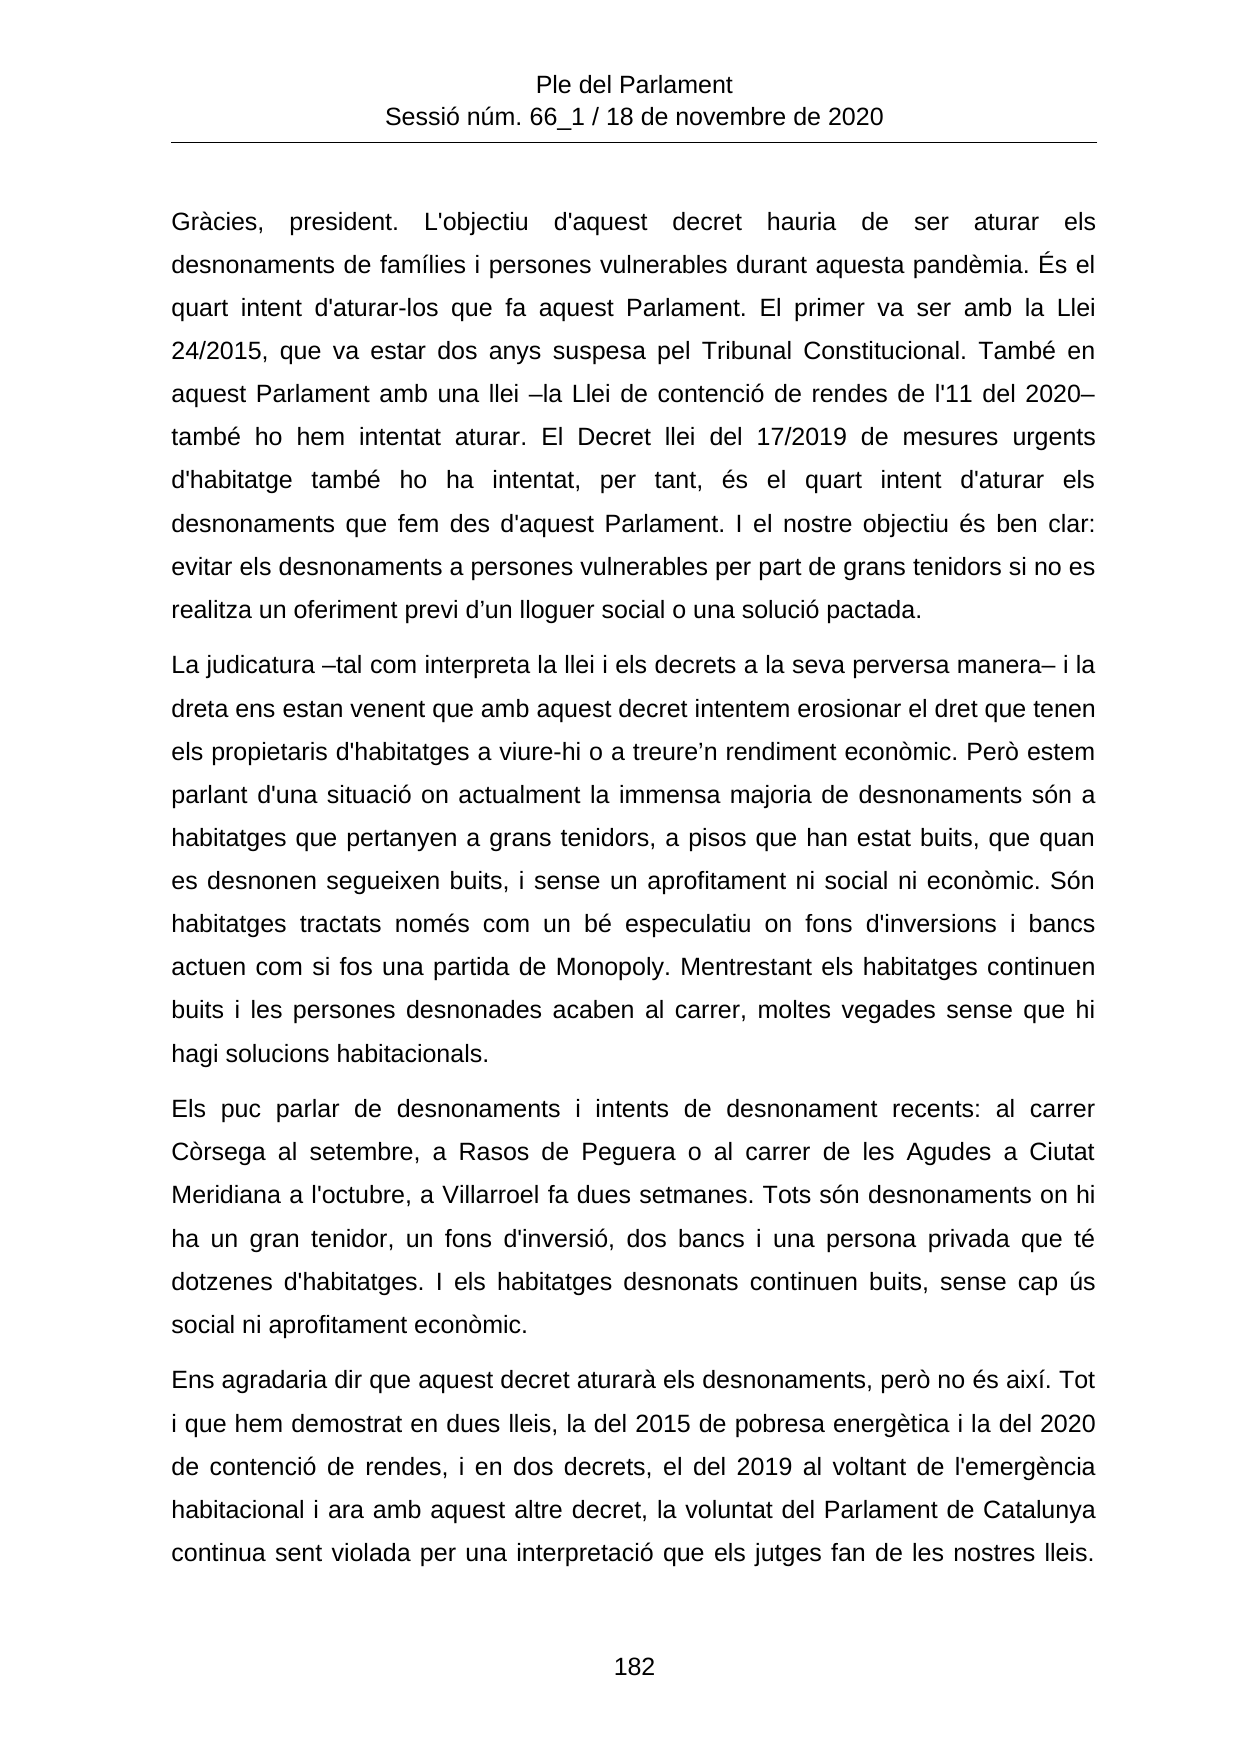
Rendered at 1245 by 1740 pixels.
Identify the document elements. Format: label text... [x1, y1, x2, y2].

text La judicatura –tal com interpreta la llei i els decrets a la seva perversa manera– i la dreta ens estan venent que amb aquest decret intentem erosionar el dret que tenen els propietaris d'habitatges a viure-hi o a treure’n rendiment econòmic. Però estem parlant d'una situació on actualment la immensa majoria de desnonaments són a habitatges que pertanyen a grans tenidors, a pisos que han estat buits, que quan es desnonen segueixen buits, i sense un aprofitament ni social ni econòmic. Són habitatges tractats només com un bé especulatiu on fons d'inversions i bancs actuen com si fos una partida de Monopoly. Mentrestant els habitatges continuen buits i les persones desnonades acaben al carrer, moltes vegades sense que hi hagi solucions habitacionals. [171, 651, 1097, 1067]
text Gràcies, president. L'objectiu d'aquest decret hauria de ser aturar els desnonaments de famílies i persones vulnerables durant aquesta pandèmia. És el quart intent d'aturar-los que fa aquest Parlament. El primer va ser amb la Llei 24/2015, que va estar dos anys suspesa pel Tribunal Constitucional. També en aquest Parlament amb una llei –la Llei de contenció de rendes de l'11 del 2020– també ho hem intentat aturar. El Decret llei del 17/2019 de mesures urgents d'habitatge també ho ha intentat, per tant, és el quart intent d'aturar els desnonaments que fem des d'aquest Parlament. I el nostre objectiu és ben clar: evitar els desnonaments a persones vulnerables per part de grans tenidors si no es realitza un oferiment previ d’un lloguer social o una solució pactada. [171, 207, 1097, 624]
text Els puc parlar de desnonaments i intents de desnonament recents: al carrer Còrsega al setembre, a Rasos de Peguera o al carrer de les Agudes a Ciutat Meridiana a l'octubre, a Villarroel fa dues setmanes. Tots són desnonaments on hi ha un gran tenidor, un fons d'inversió, dos bancs i una persona privada que té dotzenes d'habitatges. I els habitatges desnonats continuen buits, sense cap ús social ni aprofitament econòmic. [171, 1094, 1097, 1339]
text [171, 1366, 1097, 1567]
